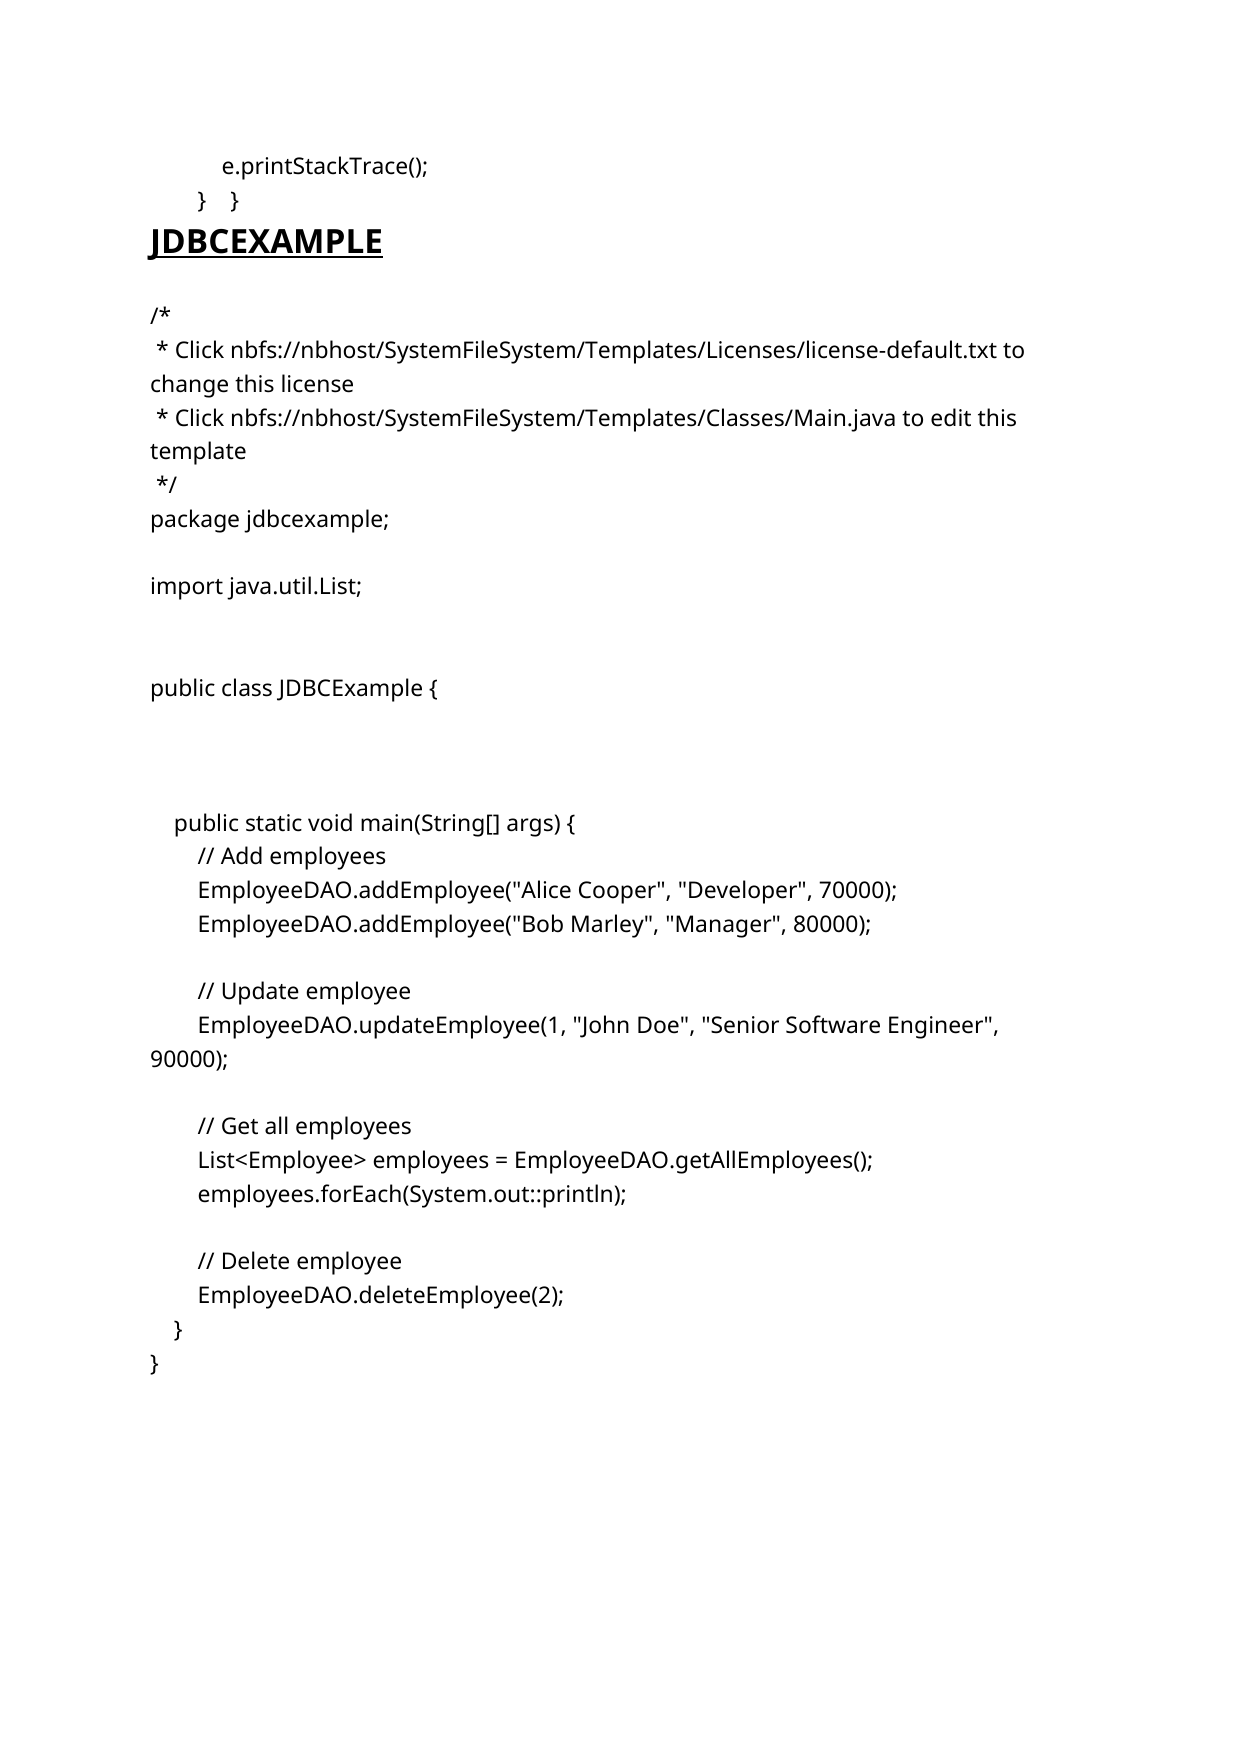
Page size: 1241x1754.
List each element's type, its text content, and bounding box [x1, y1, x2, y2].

text } [150, 1313, 1090, 1344]
text JDBCEXAMPLE [150, 217, 1090, 263]
text // Get all employees [150, 1110, 1090, 1141]
text EmployeeDAO.deleteEmployee(2); [150, 1279, 1090, 1310]
text } } [150, 184, 1090, 215]
text /* [150, 300, 1090, 331]
text 90000); [150, 1043, 1090, 1074]
text * Click nbfs://nbhost/SystemFileSystem/Templates/Licenses/license-default.txt to change this license [150, 334, 1090, 399]
text * Click nbfs://nbhost/SystemFileSystem/Templates/Classes/Main.java to edit this template [150, 401, 1090, 466]
text // Delete employee [150, 1245, 1090, 1276]
text EmployeeDAO.updateEmployee(1, "John Doe", "Senior Software Engineer", [150, 1009, 1090, 1040]
text public static void main(String[] args) { [150, 806, 1090, 838]
text public class JDBCExample { [150, 671, 1090, 703]
text // Update employee [150, 975, 1090, 1006]
text employees.forEach(System.out::println); [150, 1178, 1090, 1209]
text List<Employee> employees = EmployeeDAO.getAllEmployees(); [150, 1144, 1090, 1175]
text EmployeeDAO.addEmployee("Alice Cooper", "Developer", 70000); [150, 874, 1090, 905]
text } [150, 1346, 1090, 1378]
text // Add employees [150, 840, 1090, 871]
text package jdbcexample; [150, 503, 1090, 534]
text EmployeeDAO.addEmployee("Bob Marley", "Manager", 80000); [150, 908, 1090, 939]
text import java.util.List; [150, 570, 1090, 601]
text e.printStackTrace(); [150, 150, 1090, 181]
text */ [150, 469, 1090, 500]
